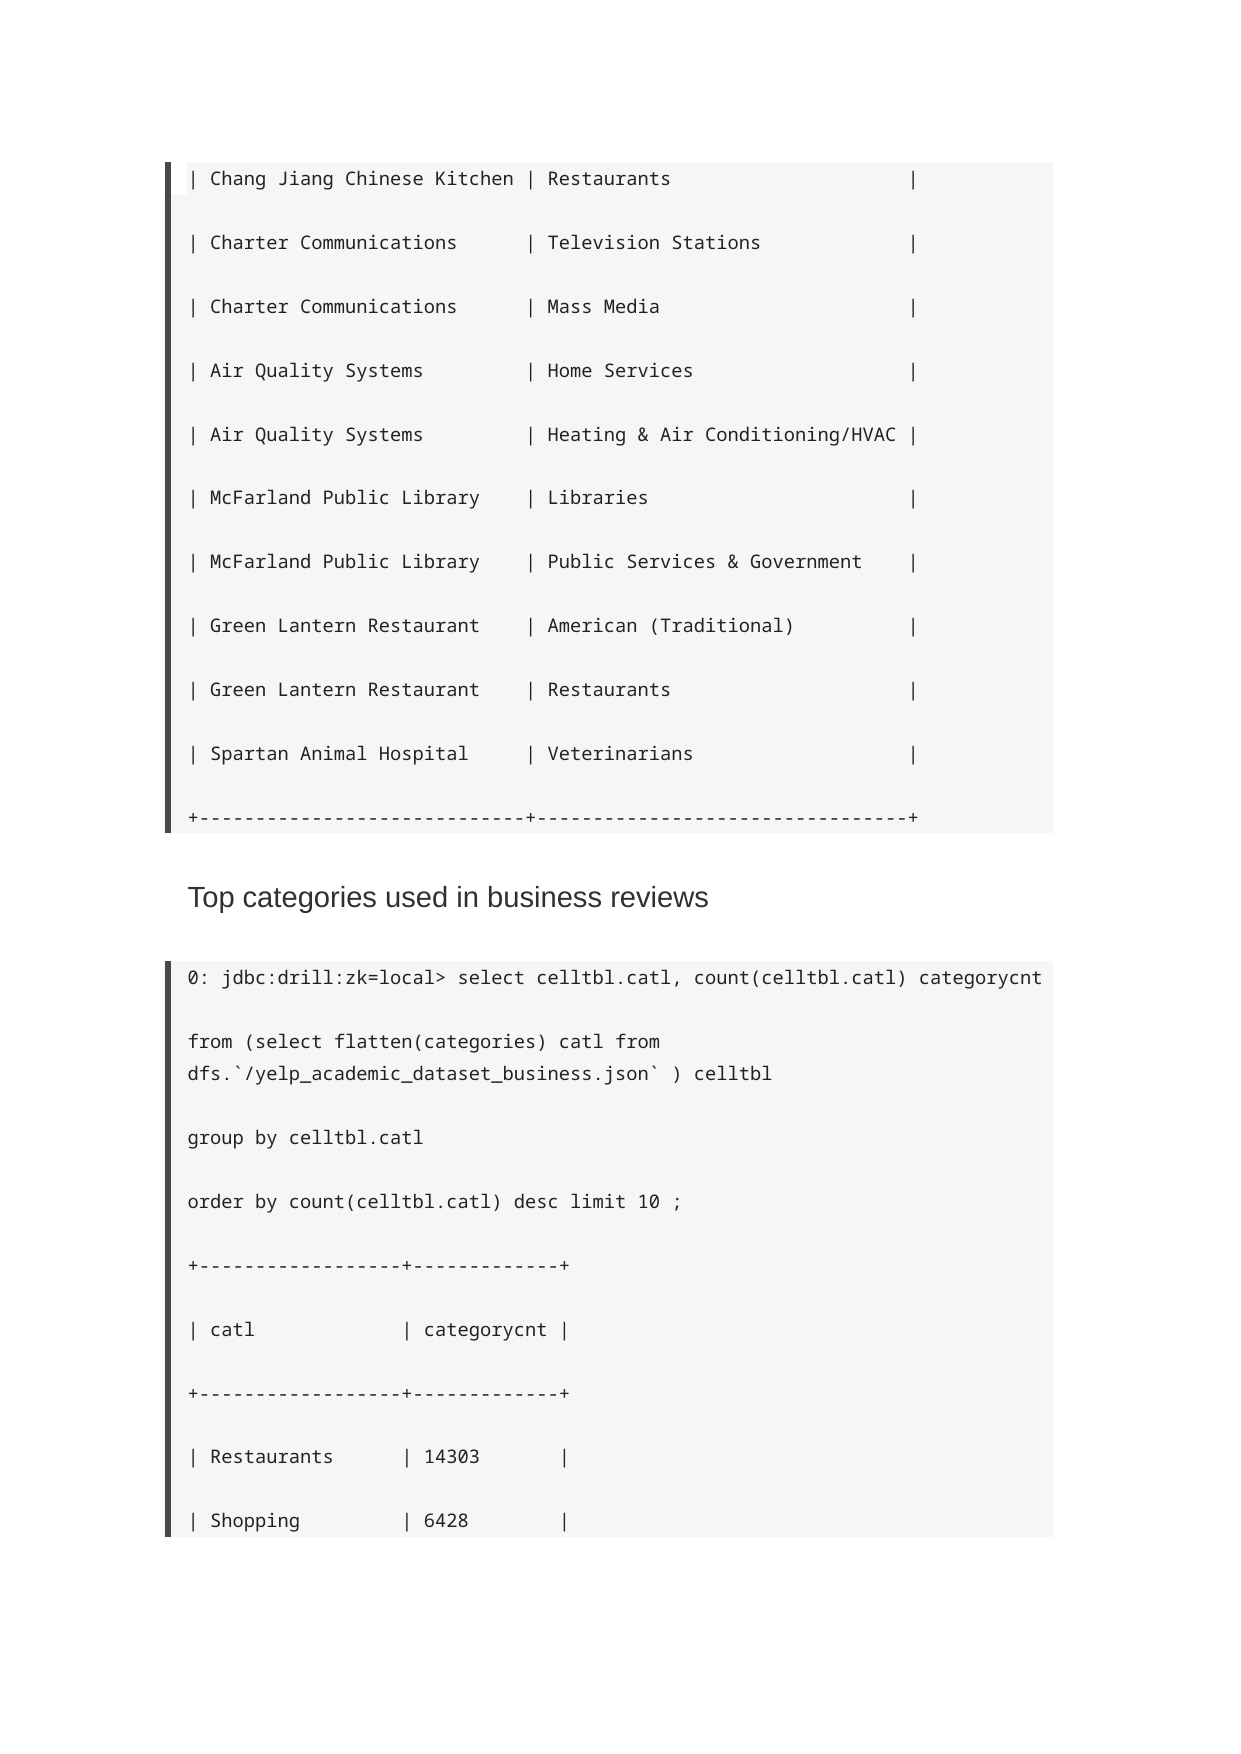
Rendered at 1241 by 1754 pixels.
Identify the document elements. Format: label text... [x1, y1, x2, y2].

text | Charter Communications | Mass Media | [171, 290, 1053, 322]
text from (select flatten(categories) catl from dfs.`/yelp_academic_dataset_business.json` ) celltbl [171, 1024, 1053, 1089]
text | catl | categorycnt | [171, 1312, 1053, 1345]
text +------------------+-------------+ [171, 1249, 1053, 1281]
text | McFarland Public Library | Libraries | [171, 481, 1053, 514]
text | Shopping | 6428 | [171, 1504, 1053, 1537]
text | Green Lantern Restaurant | Restaurants | [171, 673, 1053, 705]
text | Charter Communications | Television Stations | [171, 226, 1053, 258]
text +------------------+-------------+ [171, 1376, 1053, 1409]
text | Green Lantern Restaurant | American (Traditional) | [171, 609, 1053, 641]
subtitle Top categories used in business reviews [187, 864, 1053, 929]
text | Air Quality Systems | Home Services | [171, 353, 1053, 386]
text +-----------------------------+---------------------------------+ [171, 801, 1053, 833]
text | McFarland Public Library | Public Services & Government | [171, 545, 1053, 578]
text | Chang Jiang Chinese Kitchen | Restaurants | [187, 162, 1053, 194]
text | Air Quality Systems | Heating & Air Conditioning/HVAC | [171, 417, 1053, 450]
text 0: jdbc:drill:zk=local> select celltbl.catl, count(celltbl.catl) categorycnt [171, 961, 1053, 993]
text | Spartan Animal Hospital | Veterinarians | [171, 737, 1053, 769]
text group by celltbl.catl [171, 1121, 1053, 1153]
text | Restaurants | 14303 | [171, 1440, 1053, 1473]
text order by count(celltbl.catl) desc limit 10 ; [171, 1185, 1053, 1217]
